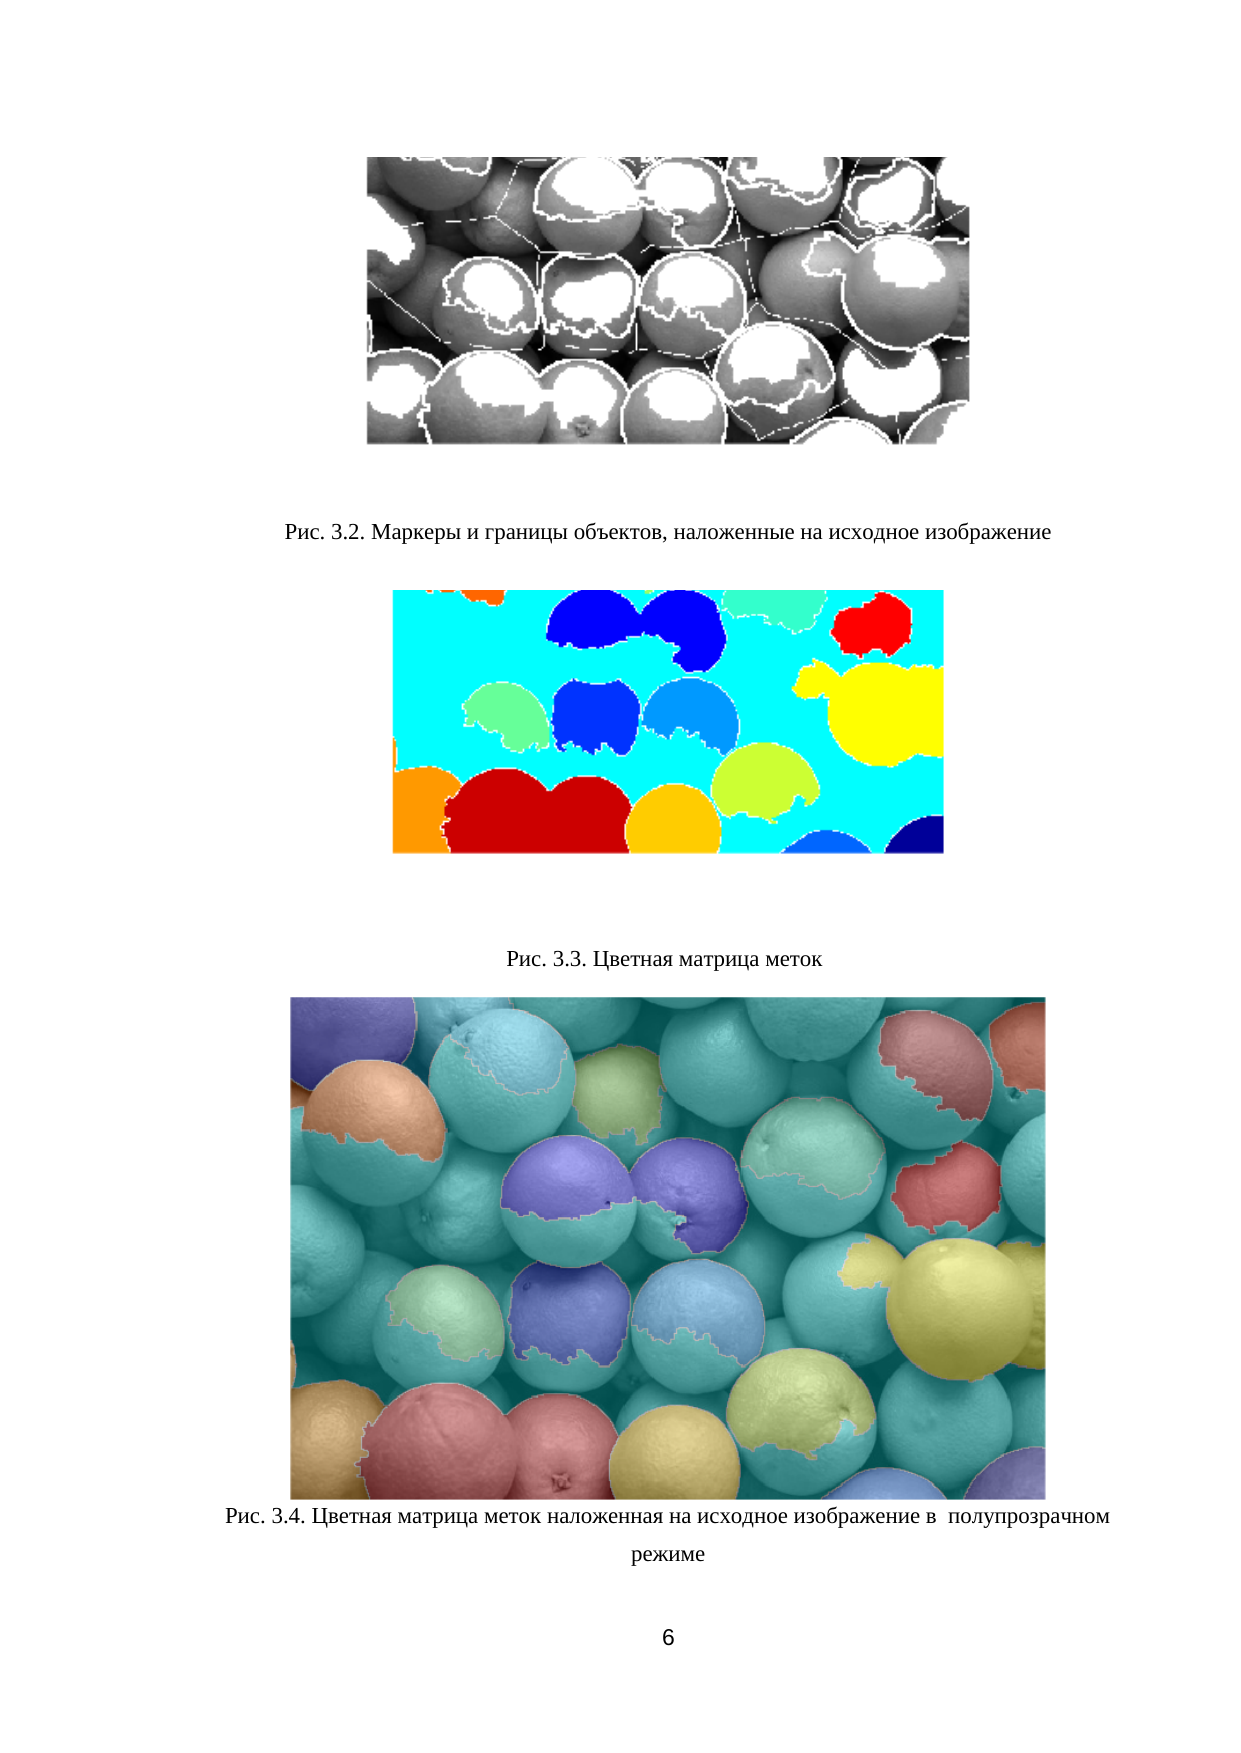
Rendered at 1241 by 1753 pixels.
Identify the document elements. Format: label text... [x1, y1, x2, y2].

text Рис. 3.2. Маркеры и границы объектов, наложенные на исходное изображение [260, 520, 1077, 544]
text Рис. 3.4. Цветная матрица меток наложенная на исходное изображение в полупрозрачном режиме [211, 1502, 1125, 1566]
picture [288, 995, 1048, 1502]
text Рис. 3.3. Цветная матрица меток [309, 948, 1019, 970]
picture [364, 157, 973, 448]
picture [390, 590, 947, 857]
